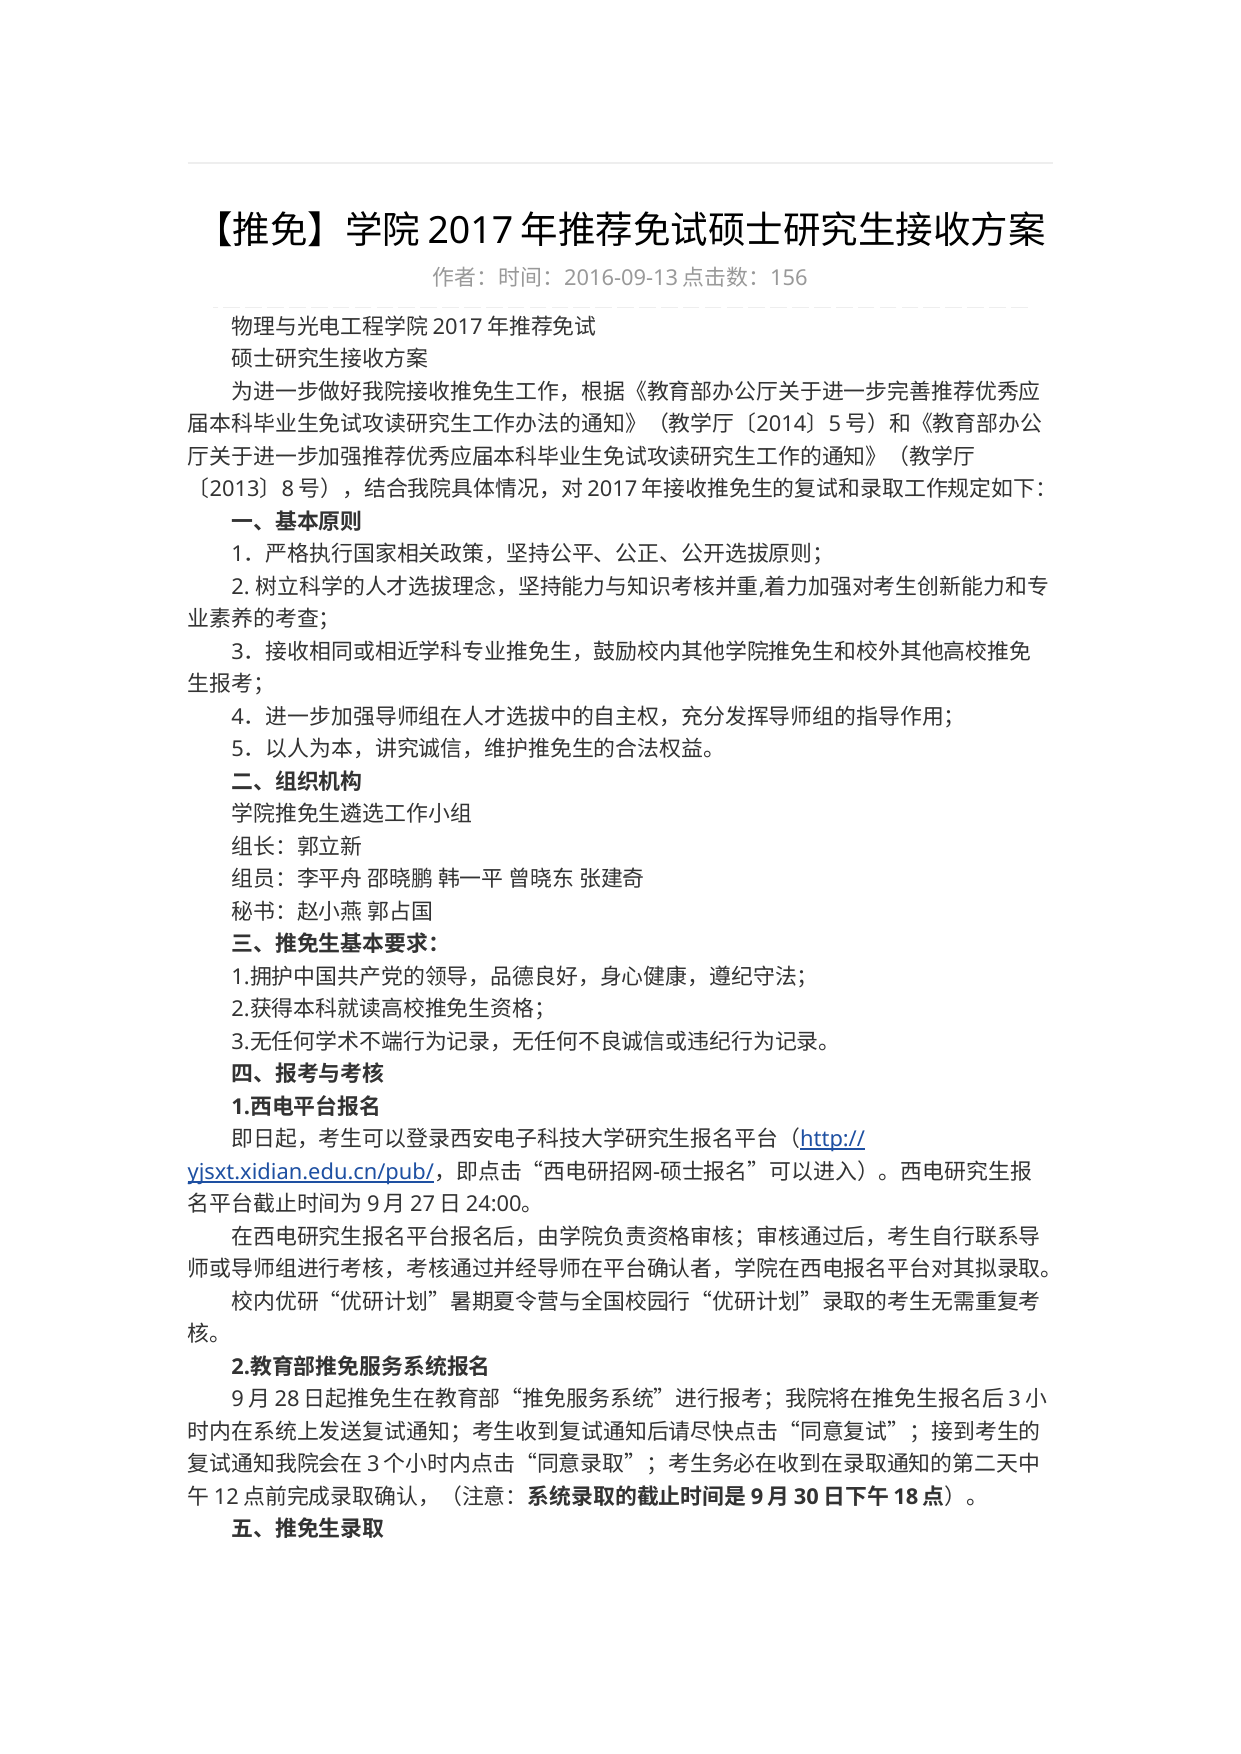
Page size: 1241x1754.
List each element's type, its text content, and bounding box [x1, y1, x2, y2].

text 9月28日起推免生在教育部“推免服务系统”进行报考；我院将在推免生报名后3小时内在系统上发送复试通知；考生收到复试通知后请尽快点击“同意复试”；接到考生的复试通知我院会在3个小时内点击“同意录取”；考生务必在收到在录取通知的第二天中午12点前完成录取确认，（注意：系统录取的截止时间是9月30日下午18点）。 [187, 1381, 1053, 1511]
text 组长：郭立新 [187, 828, 1053, 861]
text 5．以人为本，讲究诚信，维护推免生的合法权益。 [187, 731, 1053, 763]
text 4．进一步加强导师组在人才选拔中的自主权，充分发挥导师组的指导作用； [187, 698, 1053, 731]
text 为进一步做好我院接收推免生工作，根据《教育部办公厅关于进一步完善推荐优秀应届本科毕业生免试攻读研究生工作办法的通知》（教学厅〔2014〕5号）和《教育部办公厅关于进一步加强推荐优秀应届本科毕业生免试攻读研究生工作的通知》（教学厅〔2013〕8号），结合我院具体情况，对2017年接收推免生的复试和录取工作规定如下： [187, 373, 1053, 503]
text 校内优研“优研计划”暑期夏令营与全国校园行“优研计划”录取的考生无需重复考核。 [187, 1283, 1053, 1348]
text 2.获得本科就读高校推免生资格； [187, 991, 1053, 1023]
text 一、基本原则 [187, 503, 1053, 536]
text 1．严格执行国家相关政策，坚持公平、公正、公开选拔原则； [187, 536, 1053, 568]
text 组员：李平舟 邵晓鹏 韩一平 曾晓东 张建奇 [187, 861, 1053, 893]
subtitle 作者：时间：2016-09-13点击数：156 [212, 260, 1028, 308]
text 三、推免生基本要求： [187, 926, 1053, 958]
text 学院推免生遴选工作小组 [187, 796, 1053, 828]
text 2. 树立科学的人才选拔理念，坚持能力与知识考核并重,着力加强对考生创新能力和专业素养的考查； [187, 568, 1053, 633]
text 秘书：赵小燕 郭占国 [187, 893, 1053, 926]
text 硕士研究生接收方案 [187, 341, 1053, 373]
text 即日起，考生可以登录西安电子科技大学研究生报名平台（http://yjsxt.xidian.edu.cn/pub/，即点击“西电研招网-硕士报名”可以进入）。西电研究生报名平台截止时间为9月27日24:00。 [187, 1121, 1053, 1218]
text 物理与光电工程学院2017年推荐免试 [187, 308, 1053, 341]
text 2.教育部推免服务系统报名 [187, 1348, 1053, 1381]
text 1.拥护中国共产党的领导，品德良好，身心健康，遵纪守法； [187, 958, 1053, 991]
text 1.西电平台报名 [187, 1088, 1053, 1121]
text 3．接收相同或相近学科专业推免生，鼓励校内其他学院推免生和校外其他高校推免生报考； [187, 633, 1053, 698]
text 在西电研究生报名平台报名后，由学院负责资格审核；审核通过后，考生自行联系导师或导师组进行考核，考核通过并经导师在平台确认者，学院在西电报名平台对其拟录取。 [187, 1218, 1053, 1283]
text 四、报考与考核 [187, 1056, 1053, 1088]
text 3.无任何学术不端行为记录，无任何不良诚信或违纪行为记录。 [187, 1023, 1053, 1056]
text 二、组织机构 [187, 763, 1053, 796]
text 五、推免生录取 [187, 1511, 1053, 1543]
subtitle 【推免】学院2017年推荐免试硕士研究生接收方案 [187, 163, 1053, 260]
